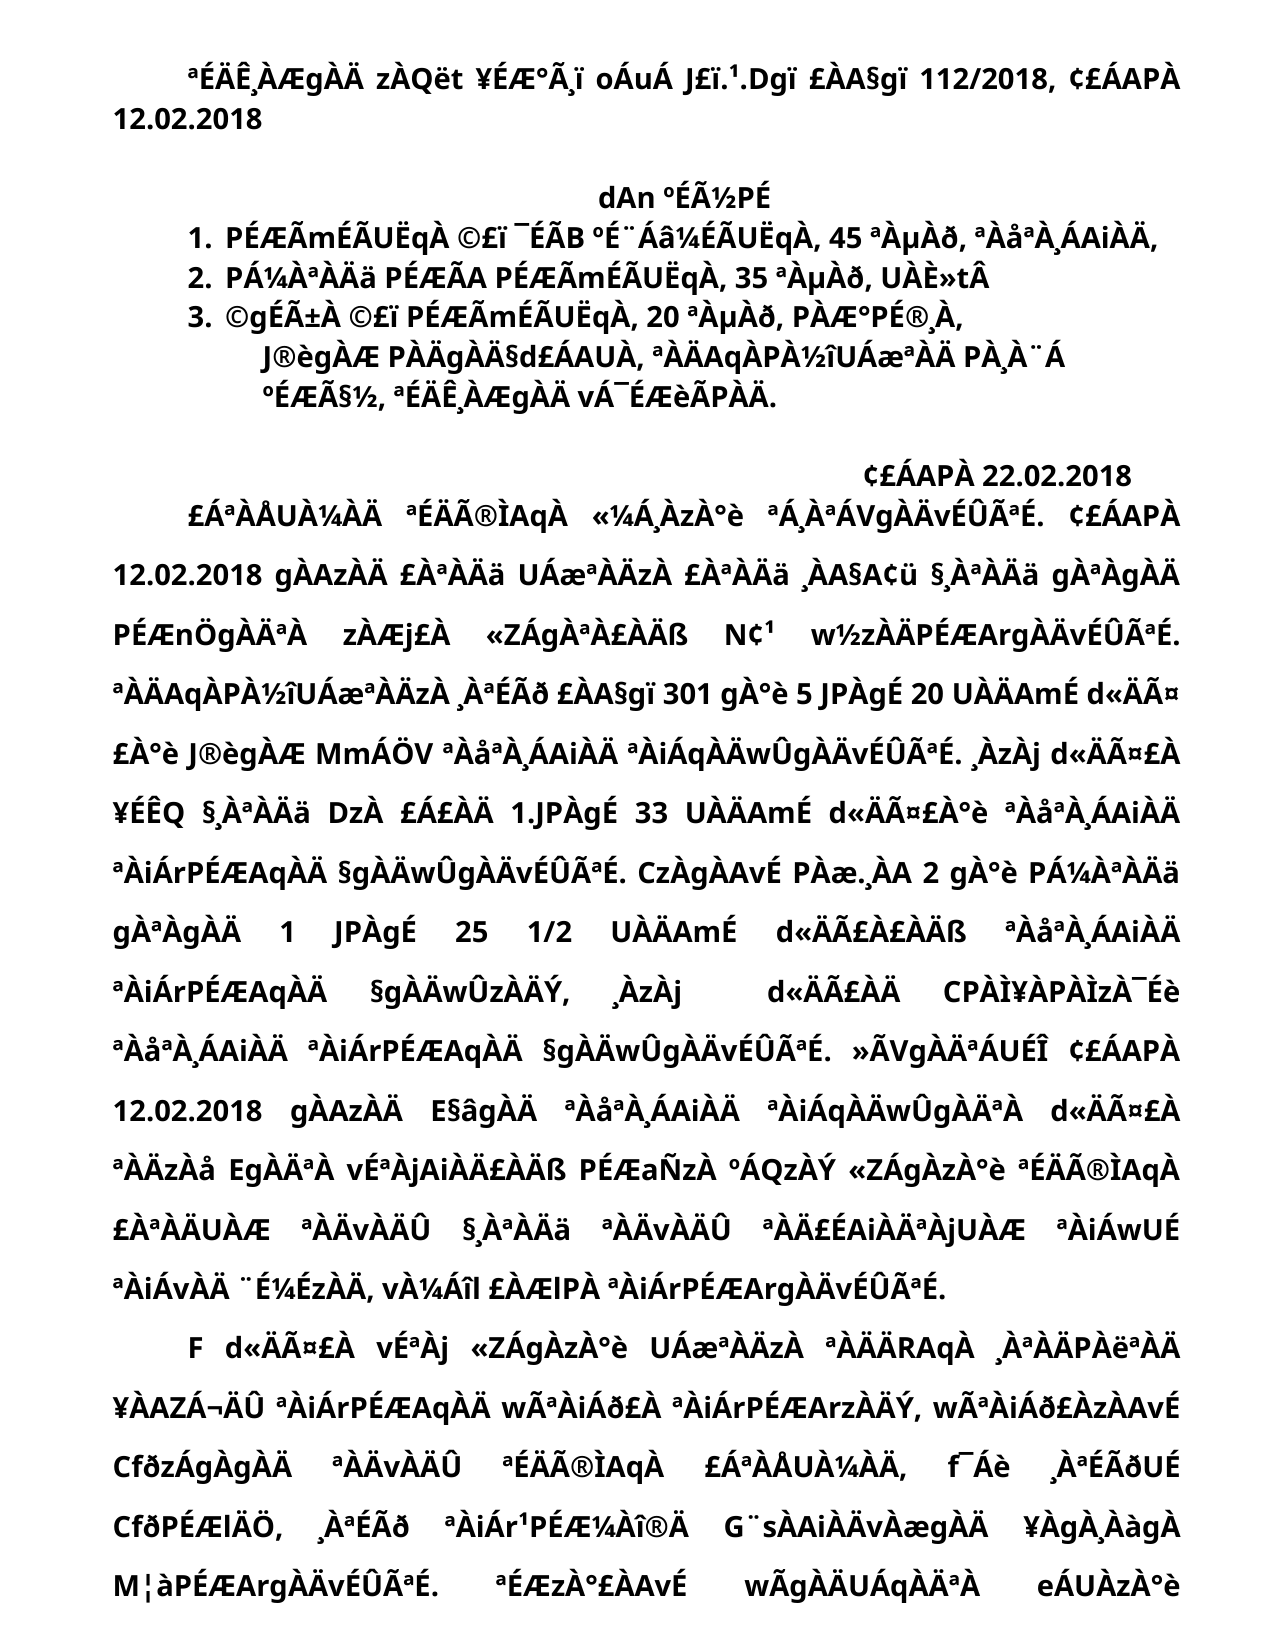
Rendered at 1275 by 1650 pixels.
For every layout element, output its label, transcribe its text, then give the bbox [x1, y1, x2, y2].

text £ÁªÀÅUÀ¼ÀÄ ªÉÄÃ®ÌAqÀ «¼Á¸ÀzÀ°è ªÁ¸ÀªÁVgÀÄvÉÛÃªÉ. ¢£ÁAPÀ 12.02.2018 gÀAzÀÄ £ÀªÀÄä UÁæªÀÄzÀ £ÀªÀÄä ¸ÀA§A¢ü §¸ÀªÀÄä gÀªÀgÀÄ PÉÆnÖgÀÄªÀ zÀÆj£À «ZÁgÀªÀ£ÀÄß N¢¹ w½zÀÄPÉÆArgÀÄvÉÛÃªÉ. ªÀÄAqÀPÀ½îUÁæªÀÄzÀ ¸ÀªÉÃð £ÀA§gï 301 gÀ°è 5 JPÀgÉ 20 UÀÄAmÉ d«ÄÃ¤£À°è J®ègÀÆ MmÁÖV ªÀåªÀ¸ÁAiÀÄ ªÀiÁqÀÄwÛgÀÄvÉÛÃªÉ. ¸ÀzÀj d«ÄÃ¤£À ¥ÉÊQ §¸ÀªÀÄä DzÀ £Á£ÀÄ 1.JPÀgÉ 33 UÀÄAmÉ d«ÄÃ¤£À°è ªÀåªÀ¸ÁAiÀÄ ªÀiÁrPÉÆAqÀÄ §gÀÄwÛgÀÄvÉÛÃªÉ. CzÀgÀAvÉ PÀæ.¸ÀA 2 gÀ°è PÁ¼ÀªÀÄä gÀªÀgÀÄ 1 JPÀgÉ 25 1/2 UÀÄAmÉ d«ÄÃ£À£ÀÄß ªÀåªÀ¸ÁAiÀÄ ªÀiÁrPÉÆAqÀÄ §gÀÄwÛzÀÄÝ, ¸ÀzÀj d«ÄÃ£ÀÄ CPÀÌ¥ÀPÀÌzÀ¯Éè ªÀåªÀ¸ÁAiÀÄ ªÀiÁrPÉÆAqÀÄ §gÀÄwÛgÀÄvÉÛÃªÉ. »ÃVgÀÄªÁUÉÎ ¢£ÁAPÀ 12.02.2018 gÀAzÀÄ E§âgÀÄ ªÀåªÀ¸ÁAiÀÄ ªÀiÁqÀÄwÛgÀÄªÀ d«ÄÃ¤£À ªÀÄzÀå EgÀÄªÀ vÉªÀjAiÀÄ£ÀÄß PÉÆaÑzÀ ºÁQzÀÝ «ZÁgÀzÀ°è ªÉÄÃ®ÌAqÀ £ÀªÀÄUÀÆ ªÀÄvÀÄÛ §¸ÀªÀÄä ªÀÄvÀÄÛ ªÀÄ£ÉAiÀÄªÀjUÀÆ ªÀiÁwUÉ ªÀiÁvÀÄ ¨É¼ÉzÀÄ, vÀ¼Áîl £ÀÆlPÀ ªÀiÁrPÉÆArgÀÄvÉÛÃªÉ. [112, 495, 1181, 1308]
list J®ègÀÆ PÀÄgÀÄ§d£ÁAUÀ, ªÀÄAqÀPÀ½îUÁæªÀÄ PÀ¸À¨Á ºÉÆÃ§½, ªÉÄÊ¸ÀÆgÀÄ vÁ¯ÉÆèÃPÀÄ. [262, 336, 1181, 416]
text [112, 1328, 1181, 1605]
text ªÉÄÊ¸ÀÆgÀÄ zÀQët ¥ÉÆ°Ã¸ï oÁuÁ J£ï.¹.Dgï £ÀA§gï 112/2018, ¢£ÁAPÀ 12.02.2018 [112, 58, 1181, 138]
list PÁ¼ÀªÀÄä PÉÆÃA PÉÆÃmÉÃUËqÀ, 35 ªÀµÀð, UÀÈ»tÂ [187, 257, 1181, 297]
list ¢£ÁAPÀ 22.02.2018 [262, 455, 1181, 495]
list ©gÉÃ±À ©£ï PÉÆÃmÉÃUËqÀ, 20 ªÀµÀð, PÀÆ°PÉ®¸À, [187, 297, 1181, 336]
list PÉÆÃmÉÃUËqÀ ©£ï ¯ÉÃB ºÉ¨Áâ¼ÉÃUËqÀ, 45 ªÀµÀð, ªÀåªÀ¸ÁAiÀÄ, [187, 217, 1181, 257]
text dAn ºÉÃ½PÉ [112, 177, 1181, 217]
